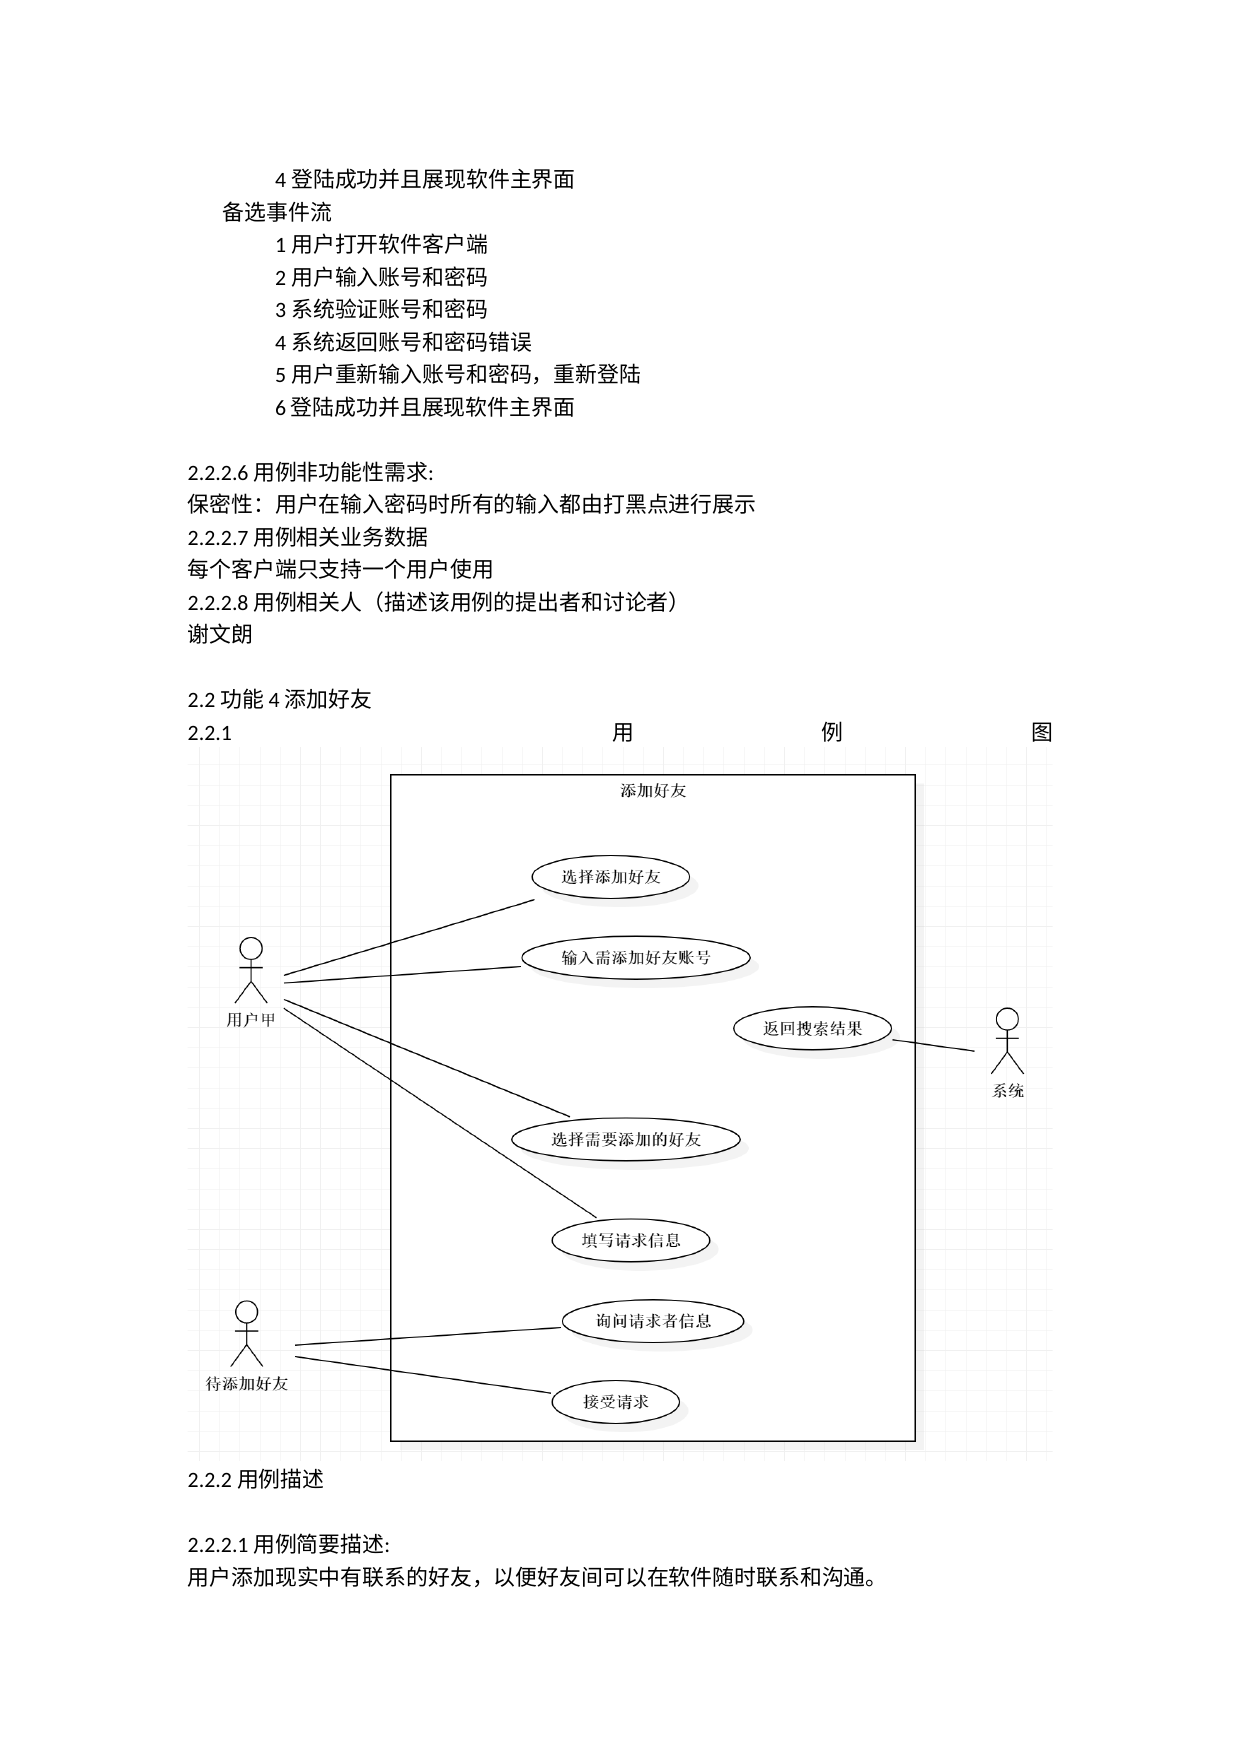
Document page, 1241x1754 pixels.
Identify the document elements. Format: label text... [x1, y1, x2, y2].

text 2.2.2.8用例相关人（描述该用例的提出者和讨论者） [187, 584, 1053, 617]
text 2 用户输入账号和密码 [187, 259, 1053, 292]
text 用户添加现实中有联系的好友，以便好友间可以在软件随时联系和沟通。 [187, 1559, 1053, 1592]
text 2.2.2.1用例简要描述: [187, 1527, 1053, 1559]
text 2.2.2.7用例相关业务数据 [187, 519, 1053, 552]
text 保密性：用户在输入密码时所有的输入都由打黑点进行展示 [187, 487, 1053, 519]
text 每个客户端只支持一个用户使用 [187, 552, 1053, 584]
text 4 系统返回账号和密码错误 [187, 324, 1053, 357]
text 6登陆成功并且展现软件主界面 [187, 389, 1053, 422]
text 谢文朗 [187, 617, 1053, 649]
text 2.2.2.6用例非功能性需求: [187, 454, 1053, 487]
picture [187, 747, 1053, 1461]
text 2.2.2 用例描述 [187, 1462, 1053, 1494]
text 1 用户打开软件客户端 [187, 227, 1053, 259]
text 4 登陆成功并且展现软件主界面 [187, 162, 1053, 194]
text 3 系统验证账号和密码 [187, 292, 1053, 324]
text 备选事件流 [187, 194, 1053, 227]
text 2.2 功能4 添加好友 [187, 682, 1053, 714]
text 2.2.1 用例图 [187, 714, 1053, 747]
text 5 用户重新输入账号和密码，重新登陆 [187, 357, 1053, 389]
